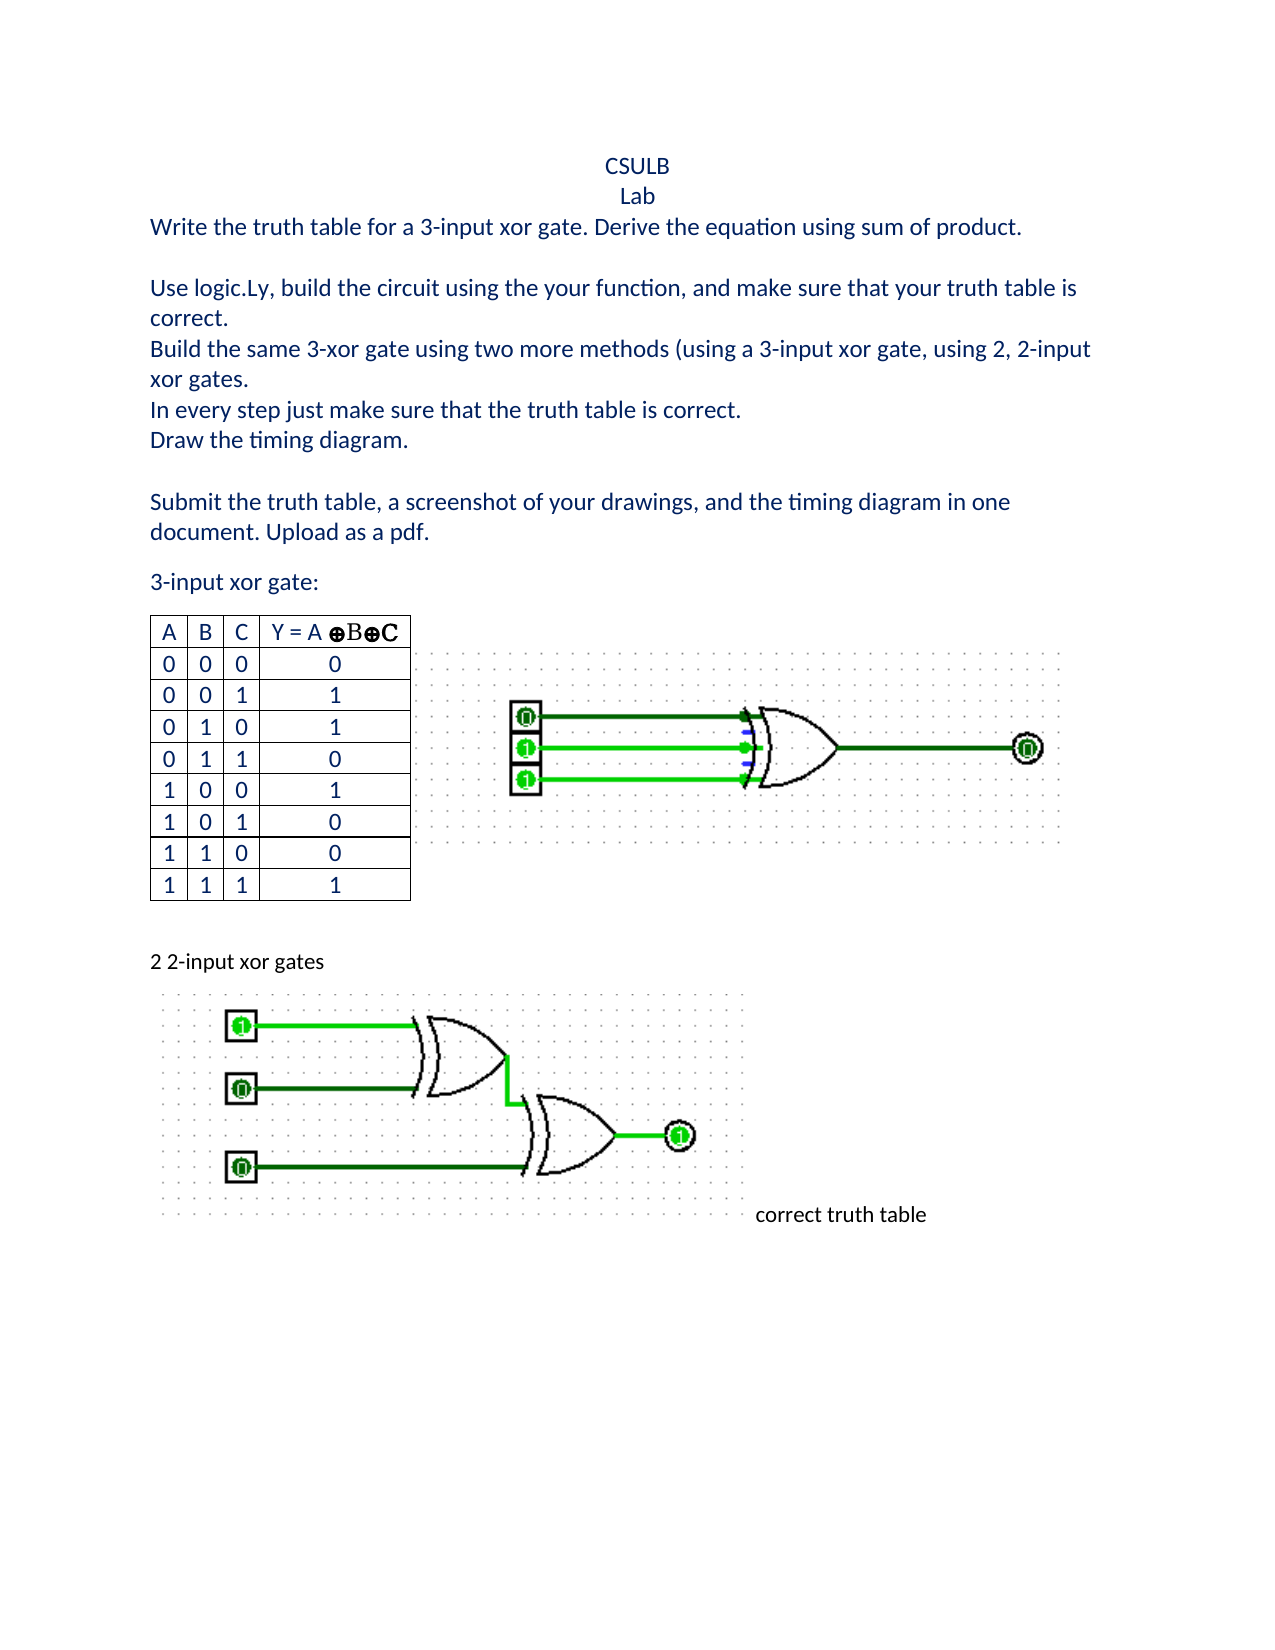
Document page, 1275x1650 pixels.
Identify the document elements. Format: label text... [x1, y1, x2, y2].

table_header B [188, 616, 223, 647]
table_cell 0 [260, 838, 410, 868]
table_header Y = A ⊕B⊕C [260, 616, 410, 647]
table_cell 1 [260, 869, 410, 899]
table_cell 1 [151, 838, 187, 868]
table_cell 1 [260, 711, 410, 742]
text Draw the timing diagram. [150, 425, 1125, 455]
text CSULB [150, 150, 1125, 181]
table_cell 0 [260, 648, 410, 678]
picture [150, 994, 750, 1223]
text Lab [150, 181, 1125, 211]
text Build the same 3-xor gate using two more methods (using a 3-input xor gate, using 2, 2-input [150, 333, 1125, 364]
table_cell 0 [151, 680, 187, 710]
table_cell 0 [188, 774, 223, 805]
picture [414, 639, 1068, 853]
table_cell 0 [224, 648, 259, 678]
table_cell 0 [224, 774, 259, 805]
table_cell 0 [188, 680, 223, 710]
table_header A [151, 616, 187, 647]
text 2 2-input xor gates [150, 947, 1125, 975]
text document. Upload as a pdf. [150, 516, 1125, 547]
text xor gates. [150, 364, 1125, 394]
table_cell 1 [224, 680, 259, 710]
text Submit the truth table, a screenshot of your drawings, and the timing diagram in one [150, 486, 1125, 516]
text In every step just make sure that the truth table is correct. [150, 394, 1125, 425]
table_cell 1 [224, 806, 259, 836]
table_cell 0 [151, 743, 187, 773]
table_cell 1 [151, 806, 187, 836]
table_cell 0 [151, 711, 187, 742]
table_cell 0 [188, 806, 223, 836]
table_cell 0 [224, 838, 259, 868]
table_cell 1 [188, 838, 223, 868]
text Use logic.Ly, build the circuit using the your function, and make sure that your truth table is [150, 272, 1125, 303]
table_cell 0 [151, 648, 187, 678]
text correct. [150, 303, 1125, 333]
table_cell 1 [188, 869, 223, 899]
table_cell 1 [260, 774, 410, 805]
table_cell 1 [151, 774, 187, 805]
table_cell 1 [224, 869, 259, 899]
text Write the truth table for a 3-input xor gate. Derive the equation using sum of product. [150, 211, 1125, 242]
table_cell 1 [260, 680, 410, 710]
table_cell 1 [188, 743, 223, 773]
table_cell 1 [188, 711, 223, 742]
table_cell 1 [151, 869, 187, 899]
table_cell 1 [224, 743, 259, 773]
table_cell 0 [260, 806, 410, 836]
table_cell 0 [224, 711, 259, 742]
table_cell 0 [260, 743, 410, 773]
table_cell 0 [188, 648, 223, 678]
table_header C [224, 616, 259, 647]
text 3-input xor gate: [150, 566, 1125, 596]
